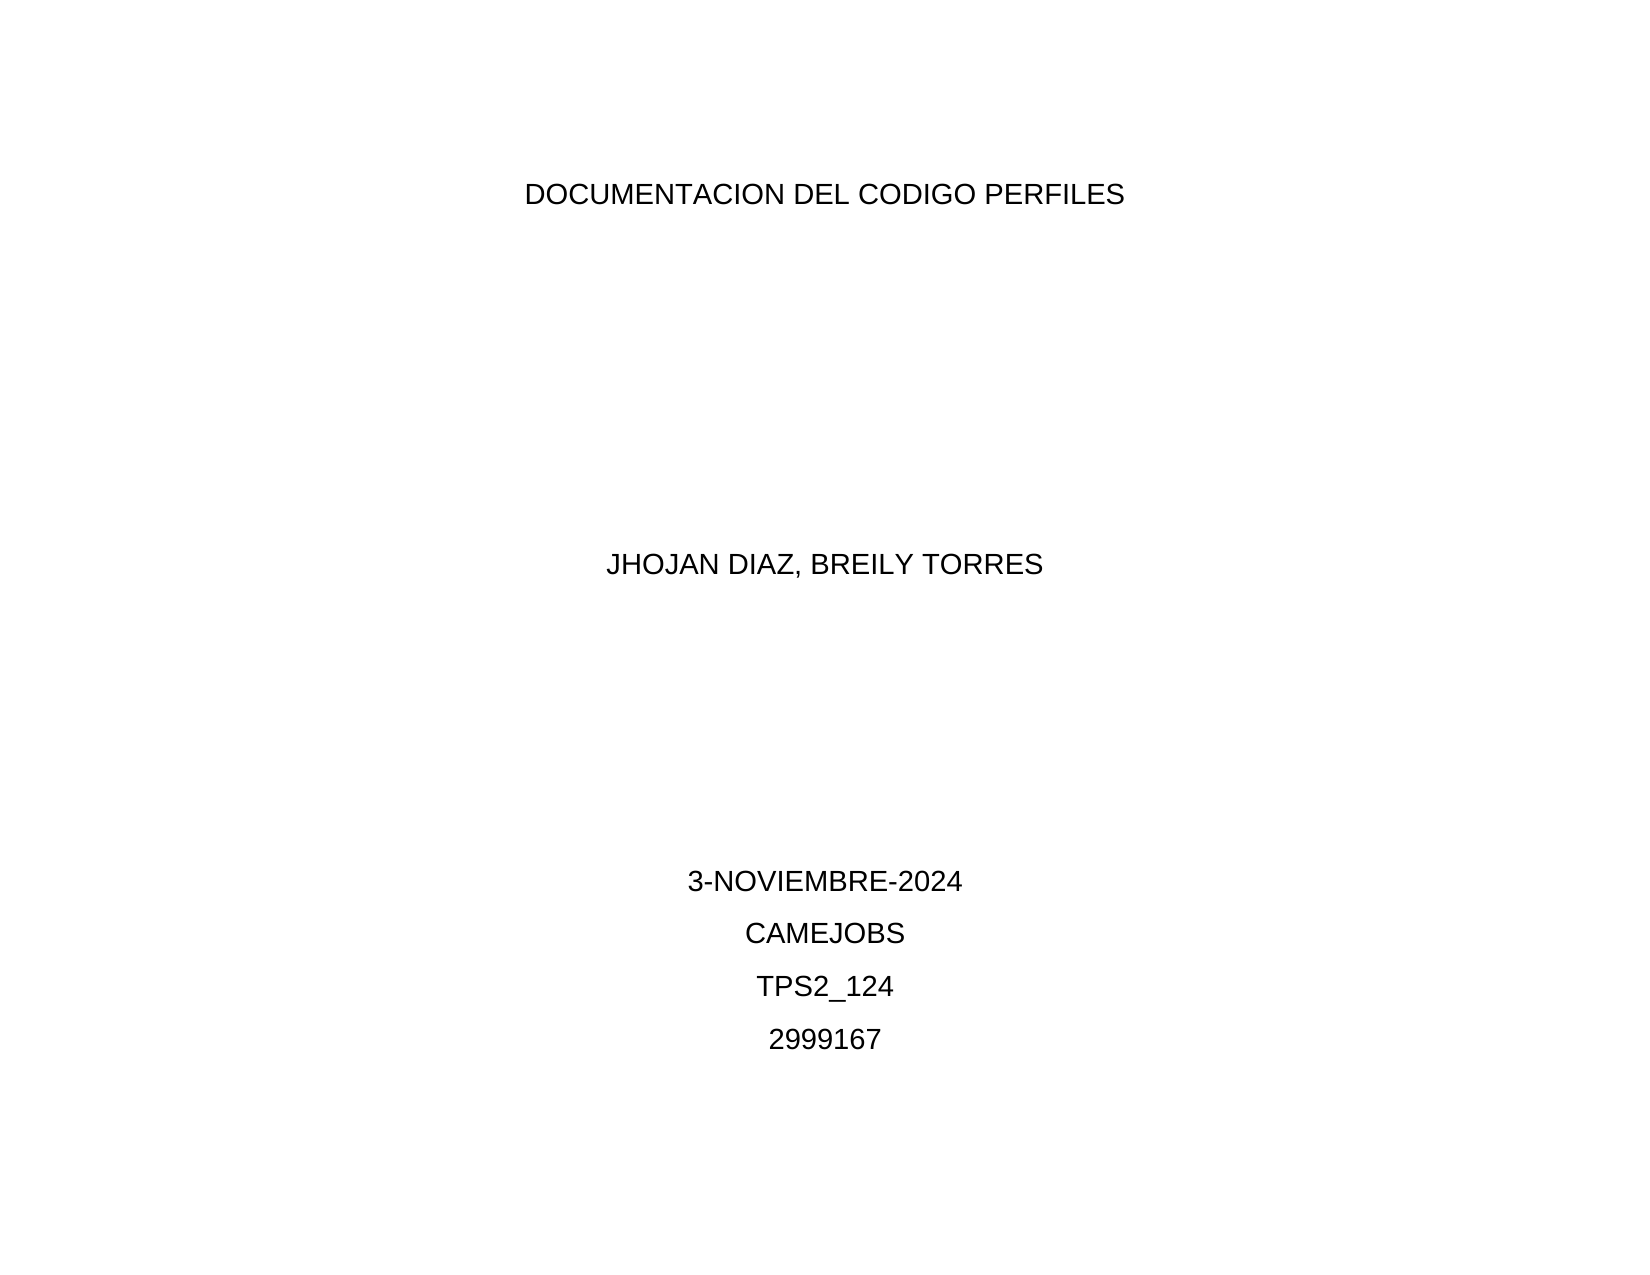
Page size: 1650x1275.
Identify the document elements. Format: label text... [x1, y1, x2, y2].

text TPS2_124 [148, 969, 1502, 1003]
text DOCUMENTACION DEL CODIGO PERFILES [148, 177, 1502, 211]
text 3-NOVIEMBRE-2024 [148, 864, 1502, 897]
text 2999167 [148, 1022, 1502, 1056]
text CAMEJOBS [148, 917, 1502, 950]
text JHOJAN DIAZ, BREILY TORRES [148, 547, 1502, 580]
